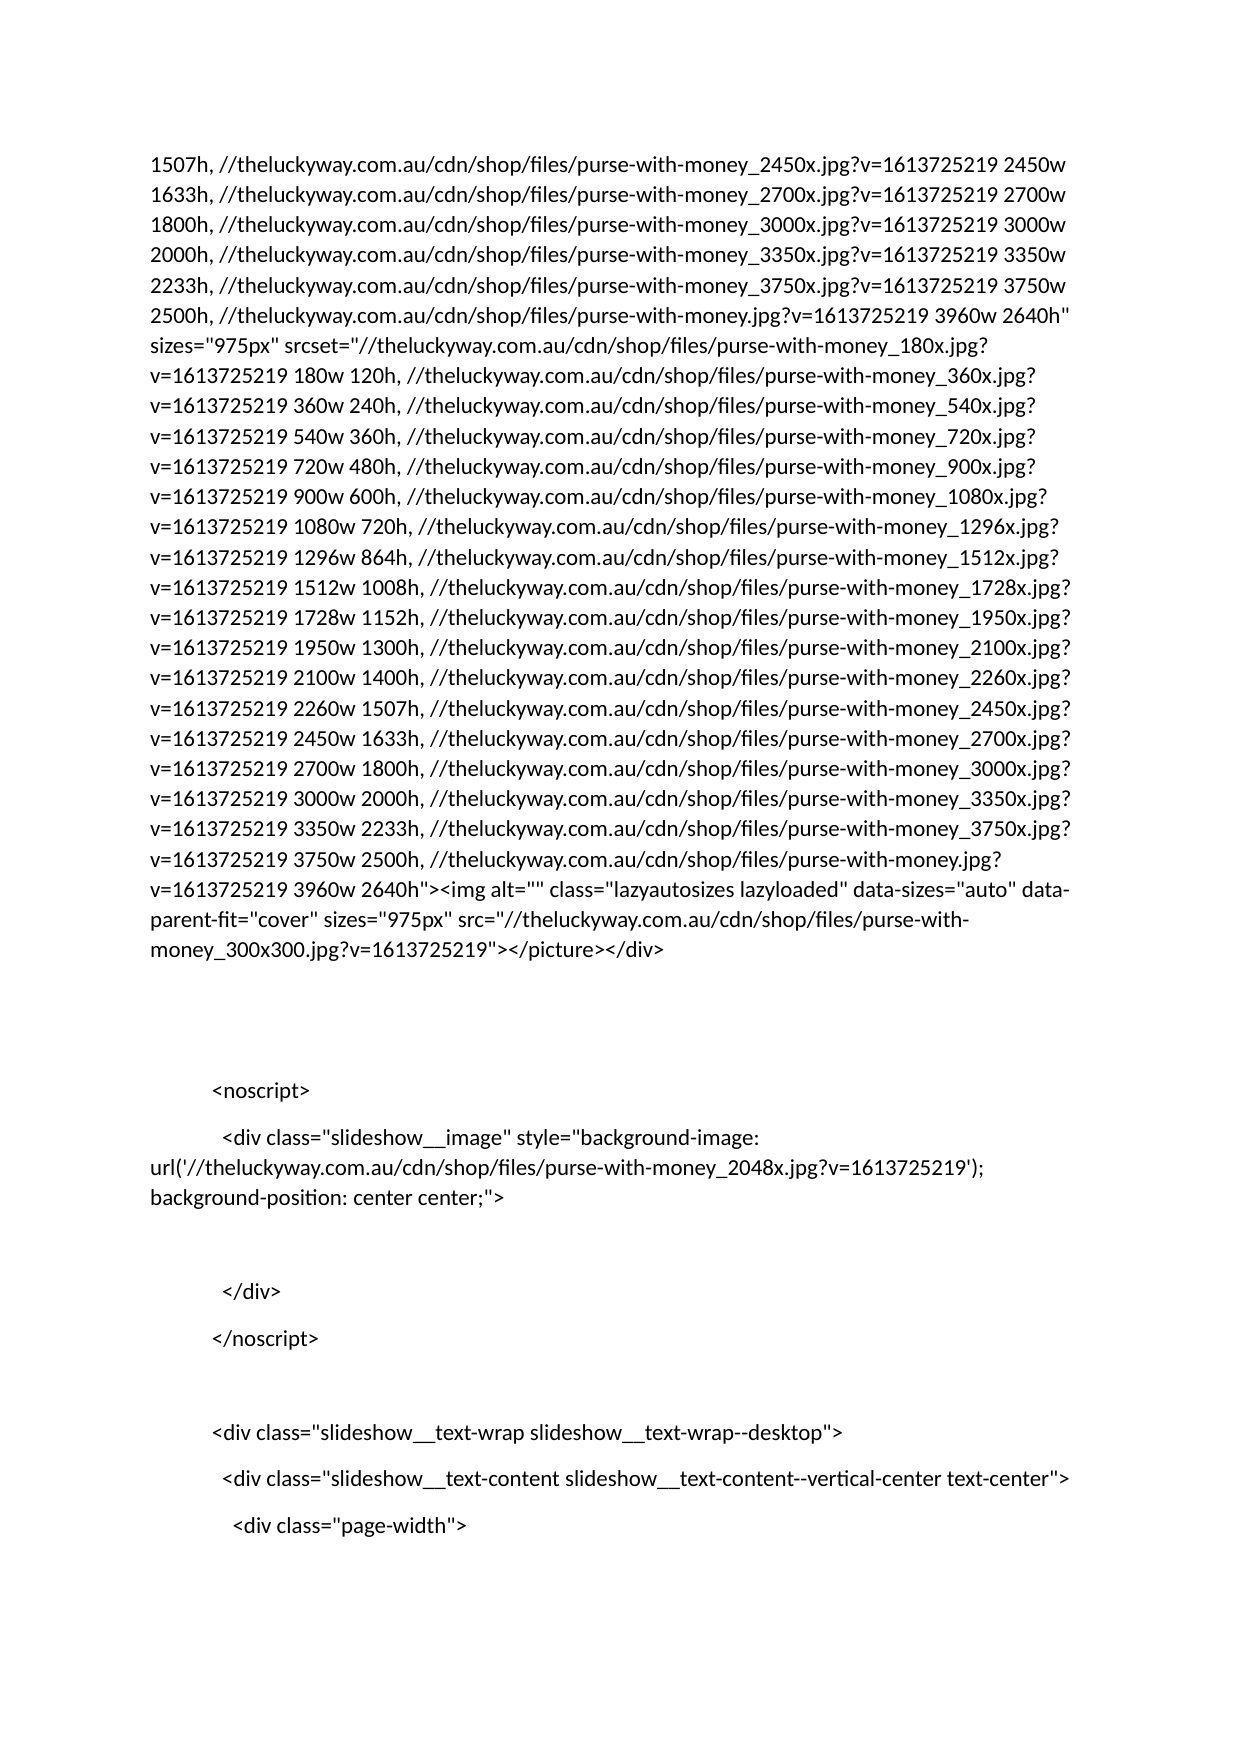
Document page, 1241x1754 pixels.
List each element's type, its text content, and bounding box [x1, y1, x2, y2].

text </div> [150, 1277, 1090, 1305]
text <div class="page-width"> [150, 1511, 1090, 1539]
text <div class="slideshow__text-content slideshow__text-content--vertical-center text-center"> [150, 1464, 1090, 1493]
text </noscript> [150, 1324, 1090, 1352]
text <div class="slideshow__image" style="background-image: url('//theluckyway.com.au/cdn/shop/files/purse-with-money_2048x.jpg?v=1613725219'); background-position: center center;"> [150, 1123, 1090, 1211]
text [150, 150, 1090, 963]
text <noscript> [150, 1076, 1090, 1104]
text <div class="slideshow__text-wrap slideshow__text-wrap--desktop"> [150, 1418, 1090, 1446]
